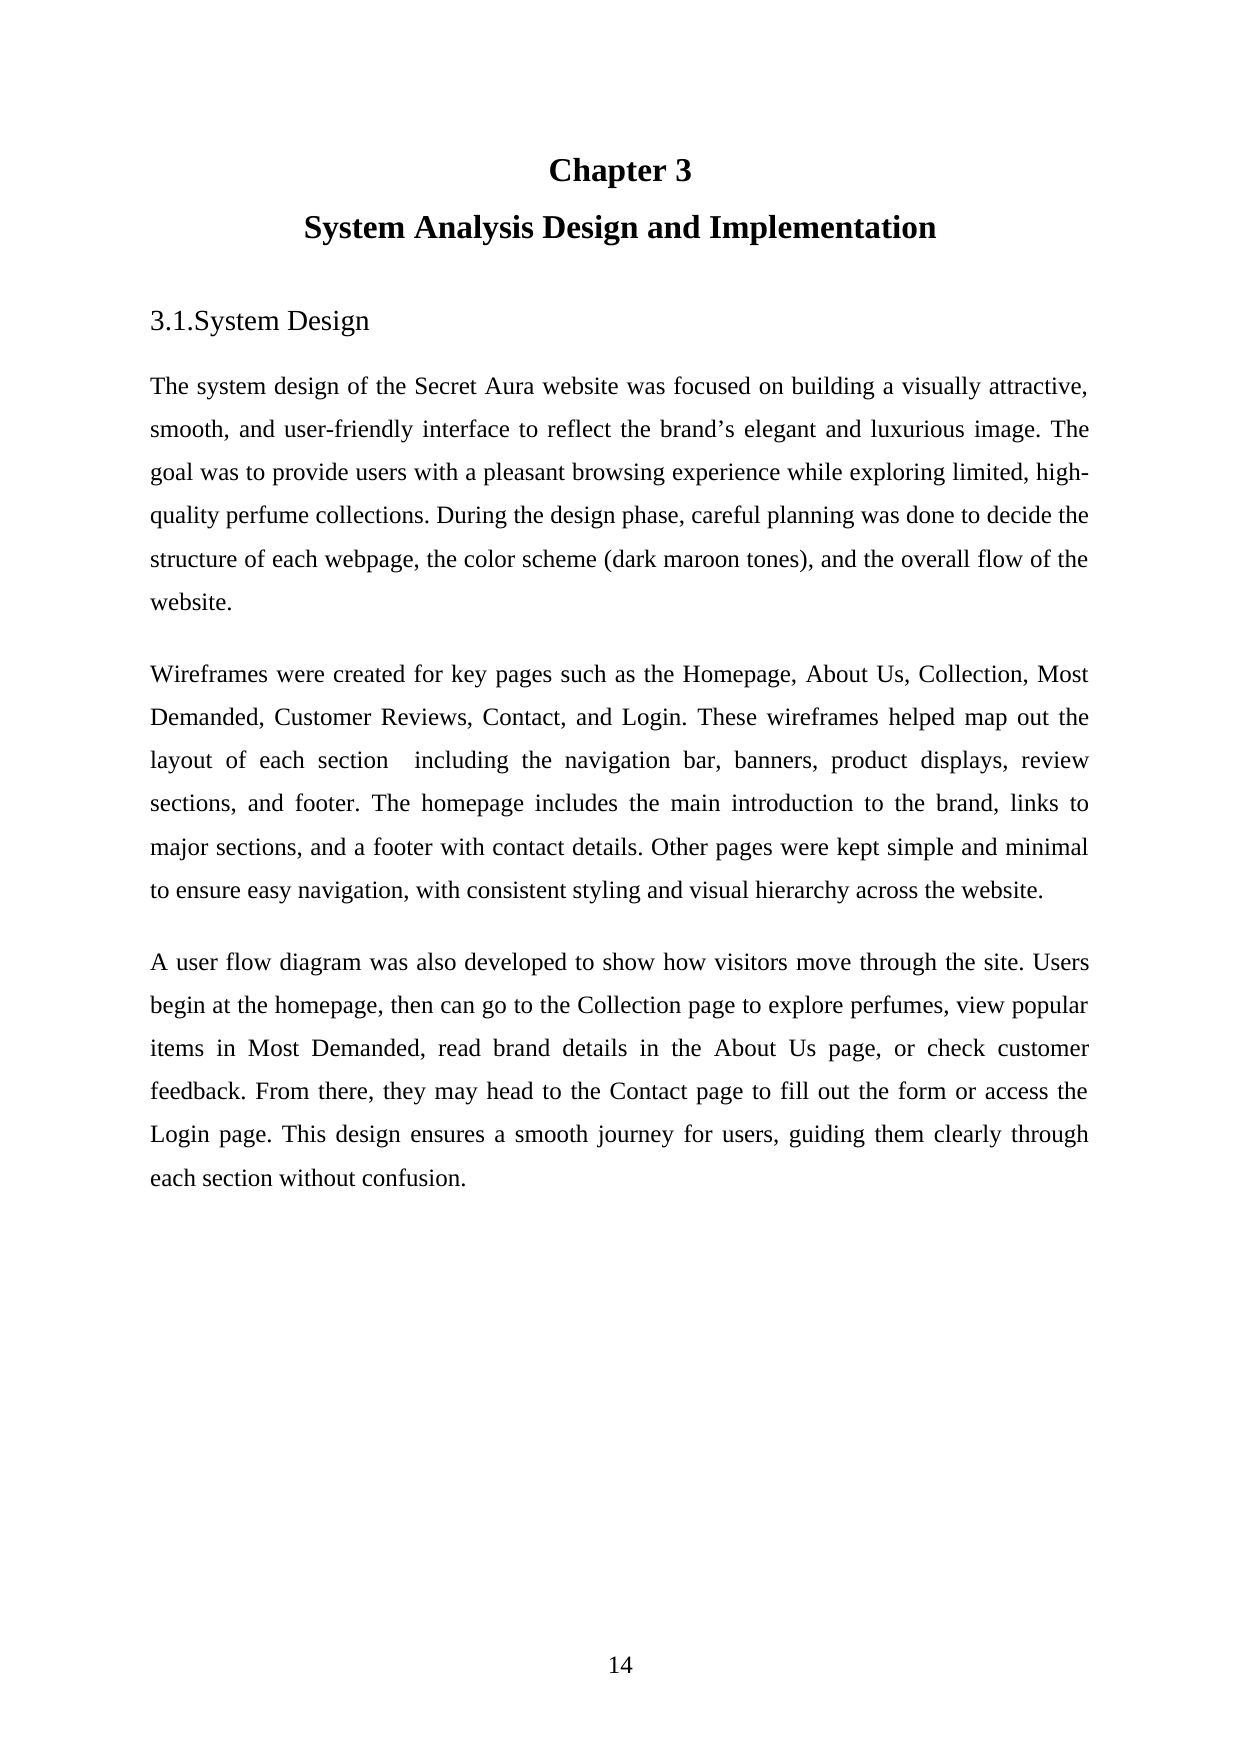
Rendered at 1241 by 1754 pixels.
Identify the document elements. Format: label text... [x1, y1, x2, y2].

subtitle Chapter 3 [150, 150, 1090, 188]
text The system design of the Secret Aura website was focused on building a visually attractive, smooth, and user-friendly interface to reflect the brand’s elegant and luxurious image. The goal was to provide users with a pleasant browsing experience while exploring limited, high-quality perfume collections. During the design phase, careful planning was done to decide the structure of each webpage, the color scheme (dark maroon tones), and the overall flow of the website. [150, 371, 1090, 616]
text A user flow diagram was also developed to show how visitors move through the site. Users begin at the homepage, then can go to the Collection page to explore perfumes, view popular items in Most Demanded, read brand details in the About Us page, or check customer feedback. From there, they may head to the Contact page to fill out the form or access the Login page. This design ensures a smooth journey for users, guiding them clearly through each section without confusion. [150, 947, 1090, 1191]
subtitle System Analysis Design and Implementation [150, 207, 1090, 246]
text Wireframes were created for key pages such as the Homepage, About Us, Collection, Most Demanded, Customer Reviews, Contact, and Login. These wireframes helped map out the layout of each section including the navigation bar, banners, product displays, review sections, and footer. The homepage includes the main introduction to the brand, links to major sections, and a footer with contact details. Other pages were kept simple and minimal to ensure easy navigation, with consistent styling and visual hierarchy across the website. [150, 659, 1090, 903]
subtitle 3.1.System Design [150, 303, 1090, 337]
